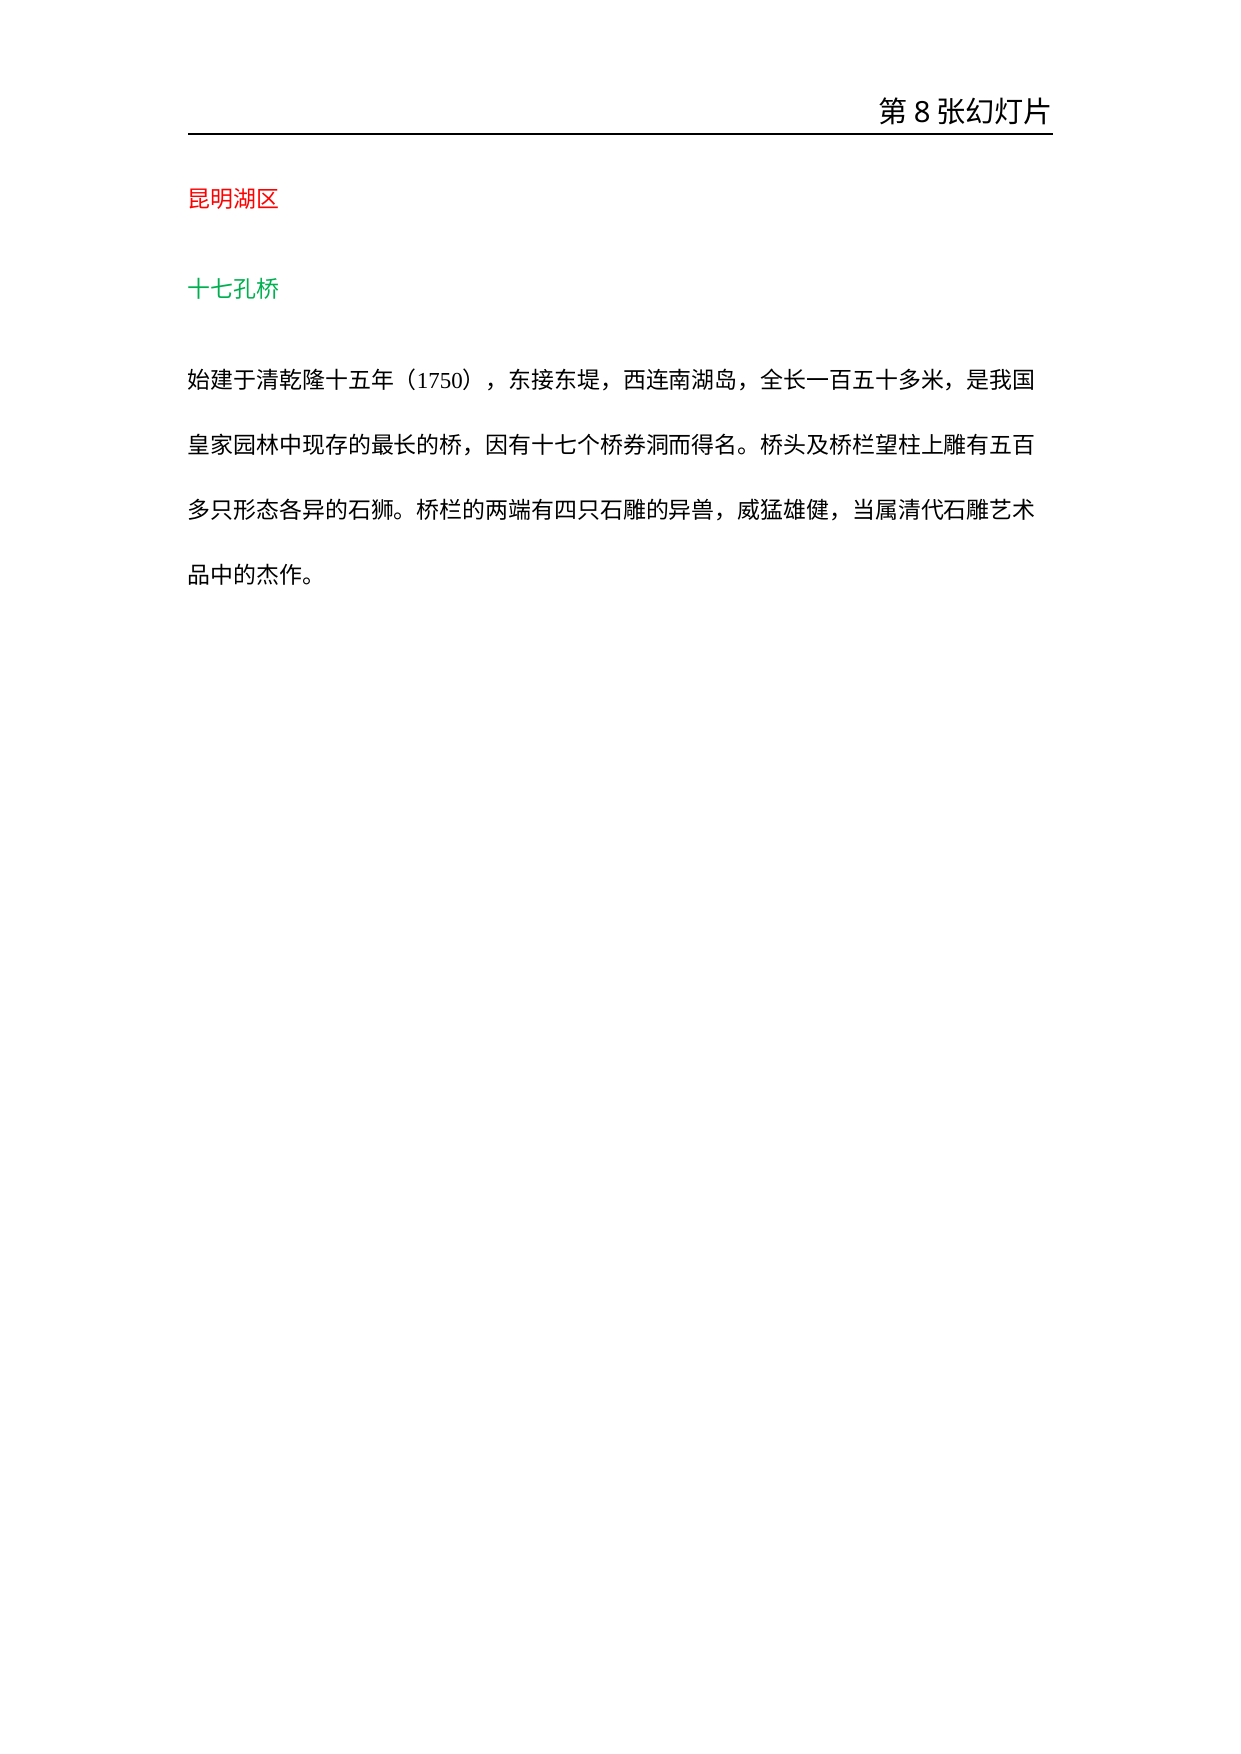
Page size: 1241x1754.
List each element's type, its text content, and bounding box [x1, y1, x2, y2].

text 昆明湖区 [187, 165, 1053, 230]
text 始建于清乾隆十五年（1750），东接东堤，西连南湖岛，全长一百五十多米，是我国皇家园林中现存的最长的桥，因有十七个桥券洞而得名。桥头及桥栏望柱上雕有五百多只形态各异的石狮。桥栏的两端有四只石雕的异兽，威猛雄健，当属清代石雕艺术品中的杰作。 [187, 346, 1053, 606]
text 十七孔桥 [187, 255, 1053, 320]
